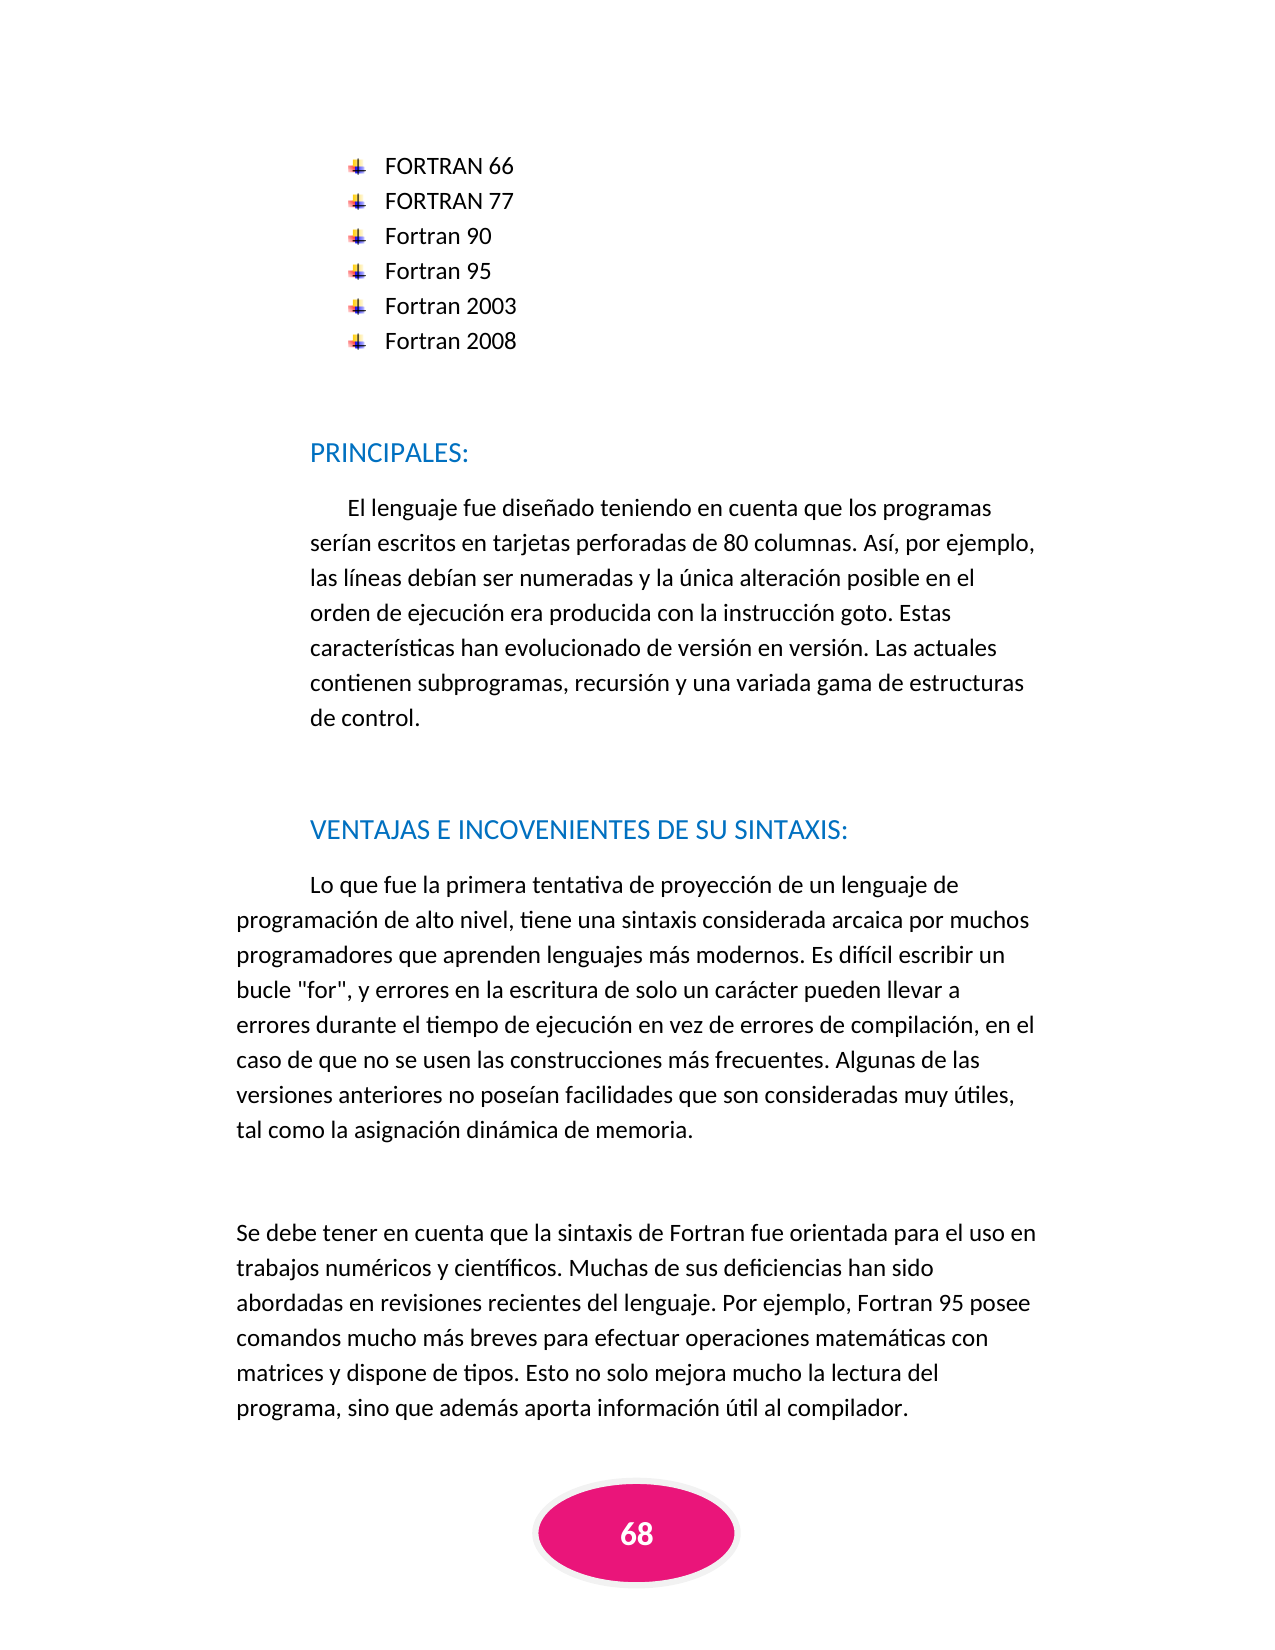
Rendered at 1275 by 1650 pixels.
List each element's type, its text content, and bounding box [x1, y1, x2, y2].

list Fortran 95 [347, 255, 1039, 286]
text Se debe tener en cuenta que la sintaxis de Fortran fue orientada para el uso en trabajos numéricos y científicos. Muchas de sus deficiencias han sido abordadas en revisiones recientes del lenguaje. Por ejemplo, Fortran 95 posee comandos mucho más breves para efectuar operaciones matemáticas con matrices y dispone de tipos. Esto no solo mejora mucho la lectura del programa, sino que además aporta información útil al compilador. [236, 1217, 1039, 1423]
picture [348, 332, 366, 350]
picture [348, 192, 366, 210]
list FORTRAN 66 [347, 150, 1039, 181]
picture [348, 157, 366, 175]
list Fortran 90 [347, 220, 1039, 251]
list Fortran 2008 [347, 325, 1039, 356]
text VENTAJAS E INCOVENIENTES DE SU SINTAXIS: [236, 811, 1039, 847]
picture [348, 262, 366, 280]
text El lenguaje fue diseñado teniendo en cuenta que los programas serían escritos en tarjetas perforadas de 80 columnas. Así, por ejemplo, las líneas debían ser numeradas y la única alteración posible en el orden de ejecución era producida con la instrucción goto. Estas características han evolucionado de versión en versión. Las actuales contienen subprogramas, recursión y una variada gama de estructuras de control. [310, 492, 1039, 732]
list Fortran 2003 [347, 290, 1039, 321]
picture [348, 297, 366, 315]
text Lo que fue la primera tentativa de proyección de un lenguaje de programación de alto nivel, tiene una sintaxis considerada arcaica por muchos programadores que aprenden lenguajes más modernos. Es difícil escribir un bucle "for", y errores en la escritura de solo un carácter pueden llevar a errores durante el tiempo de ejecución en vez de errores de compilación, en el caso de que no se usen las construcciones más frecuentes. Algunas de las versiones anteriores no poseían facilidades que son consideradas muy útiles, tal como la asignación dinámica de memoria. [236, 869, 1039, 1144]
list FORTRAN 77 [347, 185, 1039, 216]
picture [348, 227, 366, 245]
text PRINCIPALES: [236, 434, 1039, 470]
